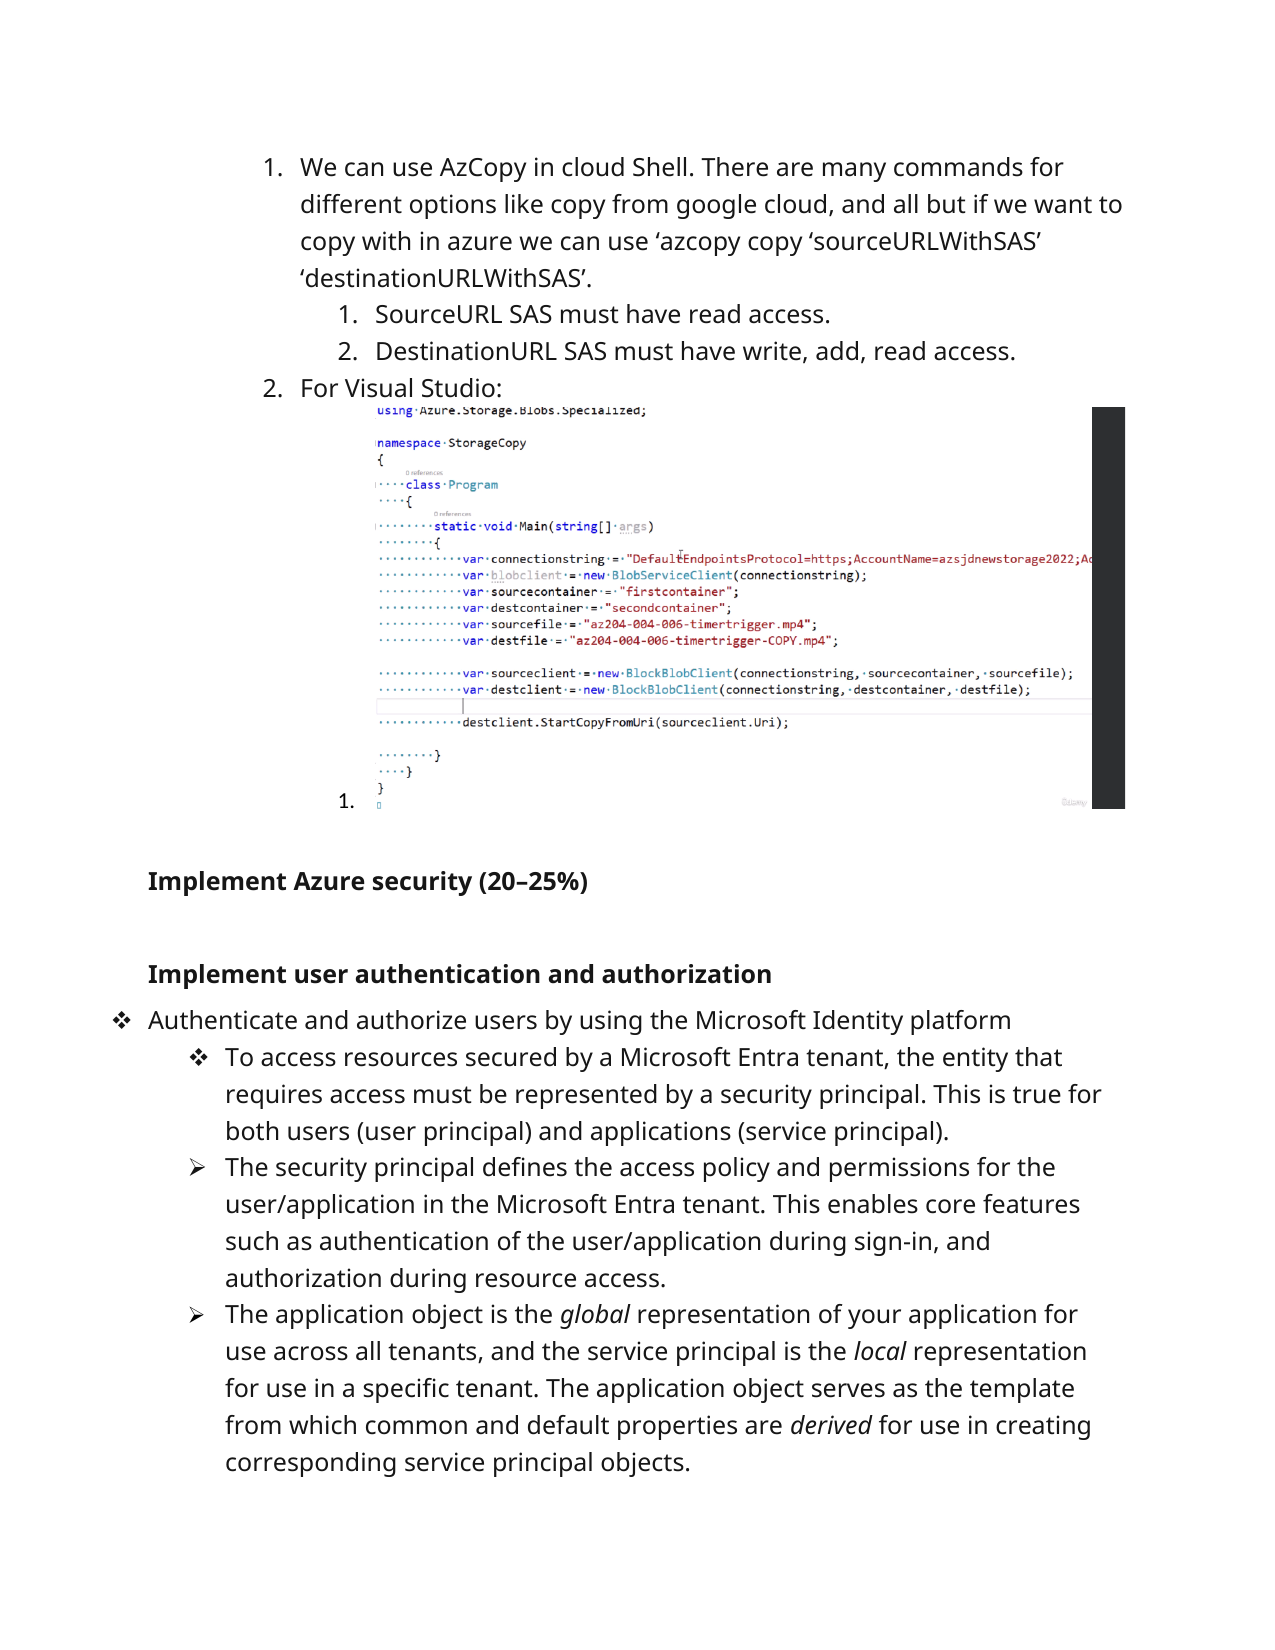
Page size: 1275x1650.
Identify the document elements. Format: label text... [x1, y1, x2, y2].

picture [375, 407, 1125, 809]
list The application object is the global representation of your application for use across all tenants, and the service principal is the local representation for use in a specific tenant. The application object serves as the template from which common and default properties are derived for use in creating corresponding service principal objects. [187, 1297, 1125, 1478]
list Authenticate and authorize users by using the Microsoft Identity platform [110, 1003, 1127, 1037]
subtitle Implement Azure security (20–25%) [148, 864, 1127, 898]
list DestinationURL SAS must have write, add, read access. [337, 334, 1125, 368]
list SourceURL SAS must have read access. [337, 297, 1125, 331]
list For Visual Studio: [262, 371, 1125, 405]
list The security principal defines the access policy and permissions for the user/application in the Microsoft Entra tenant. This enables core features such as authentication of the user/application during sign-in, and authorization during resource access. [187, 1150, 1125, 1294]
list To access resources secured by a Microsoft Entra tenant, the entity that requires access must be represented by a security principal. This is true for both users (user principal) and applications (service principal). [187, 1040, 1127, 1147]
subtitle Implement user authentication and authorization [148, 957, 1127, 991]
list We can use AzCopy in cloud Shell. There are many commands for different options like copy from google cloud, and all but if we want to copy with in azure we can use ‘azcopy copy ‘sourceURLWithSAS’ ‘destinationURLWithSAS’. [262, 150, 1125, 294]
